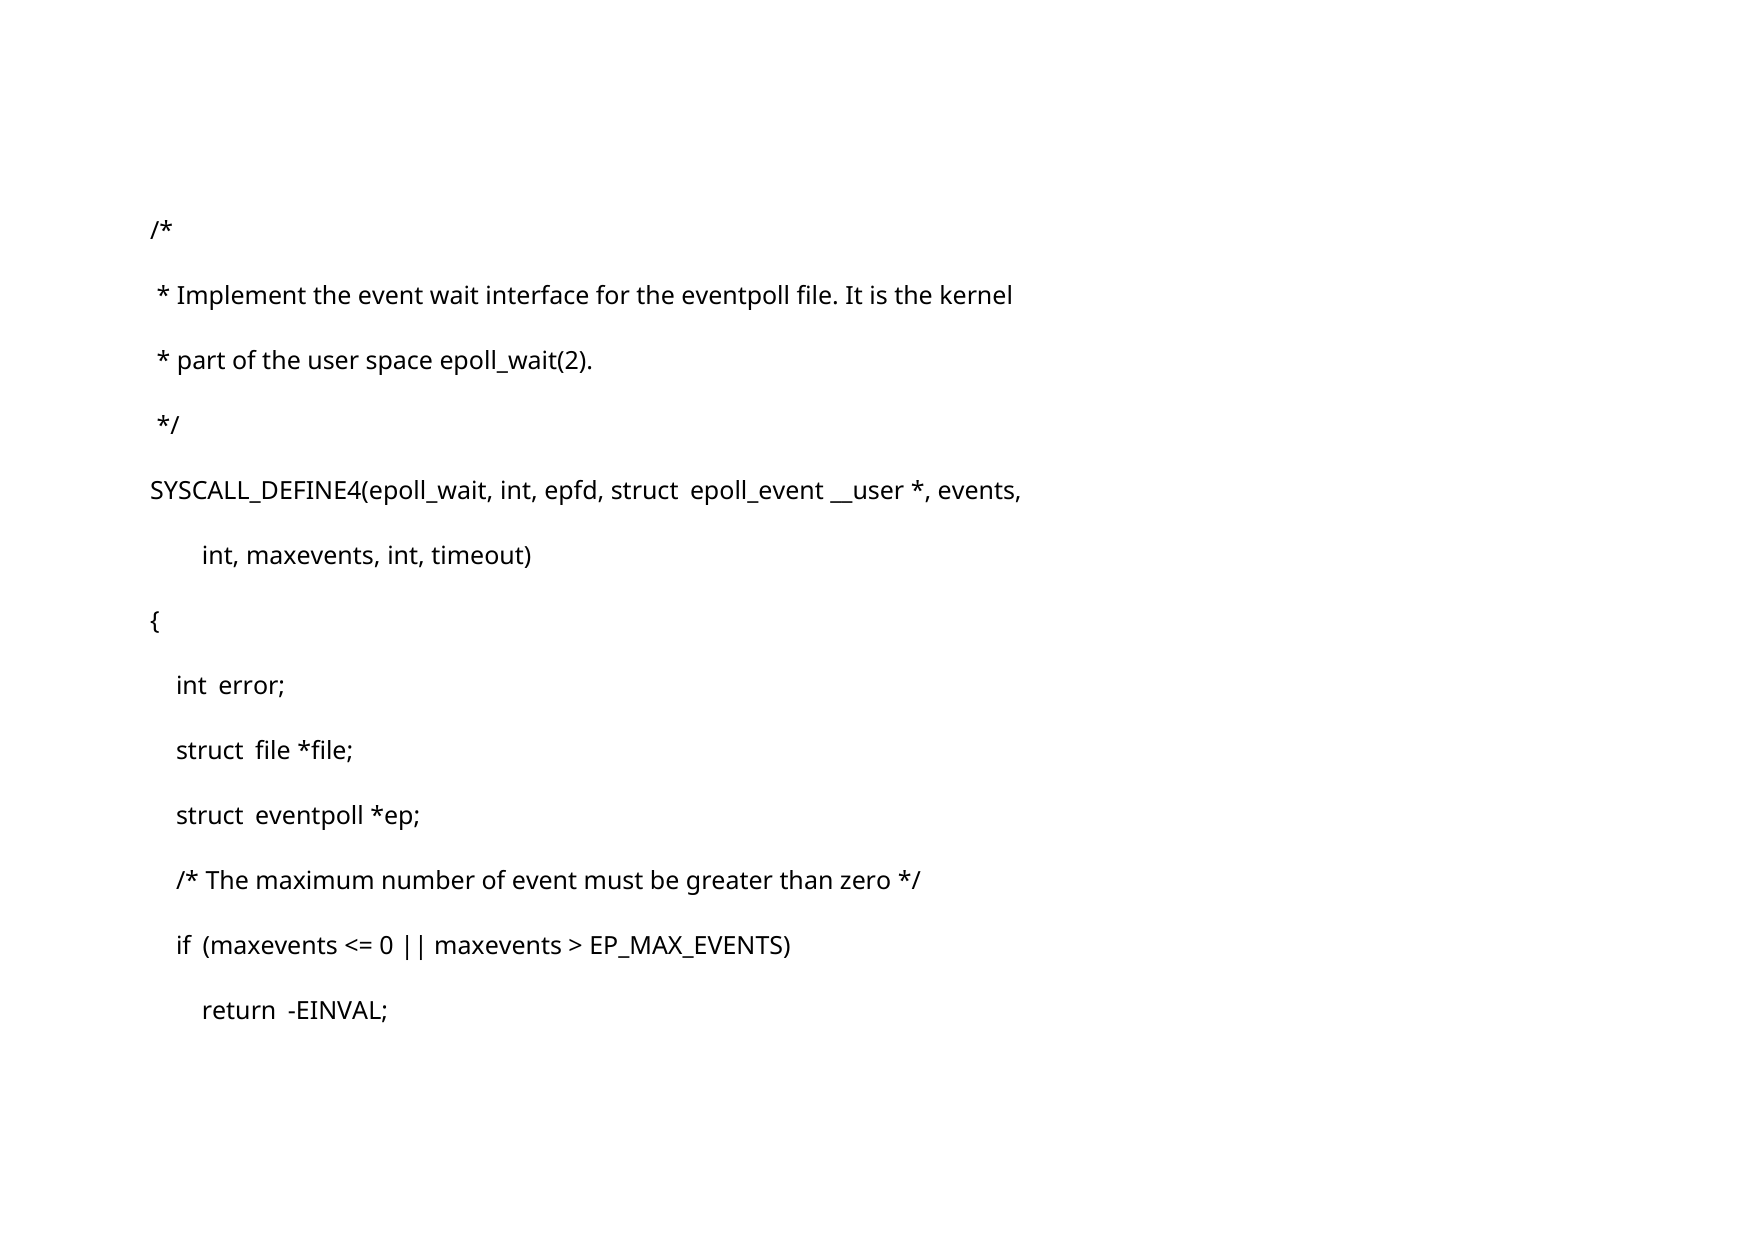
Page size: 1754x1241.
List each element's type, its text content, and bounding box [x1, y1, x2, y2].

text return -EINVAL; [150, 978, 1604, 1043]
text * Implement the event wait interface for the eventpoll file. It is the kernel [150, 263, 1604, 328]
text struct eventpoll *ep; [150, 783, 1604, 848]
text /* The maximum number of event must be greater than zero */ [150, 848, 1604, 913]
text * part of the user space epoll_wait(2). [150, 328, 1604, 393]
text if (maxevents <= 0 || maxevents > EP_MAX_EVENTS) [150, 913, 1604, 978]
text int, maxevents, int, timeout) [150, 523, 1604, 588]
text */ [150, 393, 1604, 458]
text /* [150, 198, 1604, 263]
text int error; [150, 653, 1604, 718]
text SYSCALL_DEFINE4(epoll_wait, int, epfd, struct epoll_event __user *, events, [150, 458, 1604, 523]
text struct file *file; [150, 718, 1604, 783]
text { [150, 588, 1604, 653]
